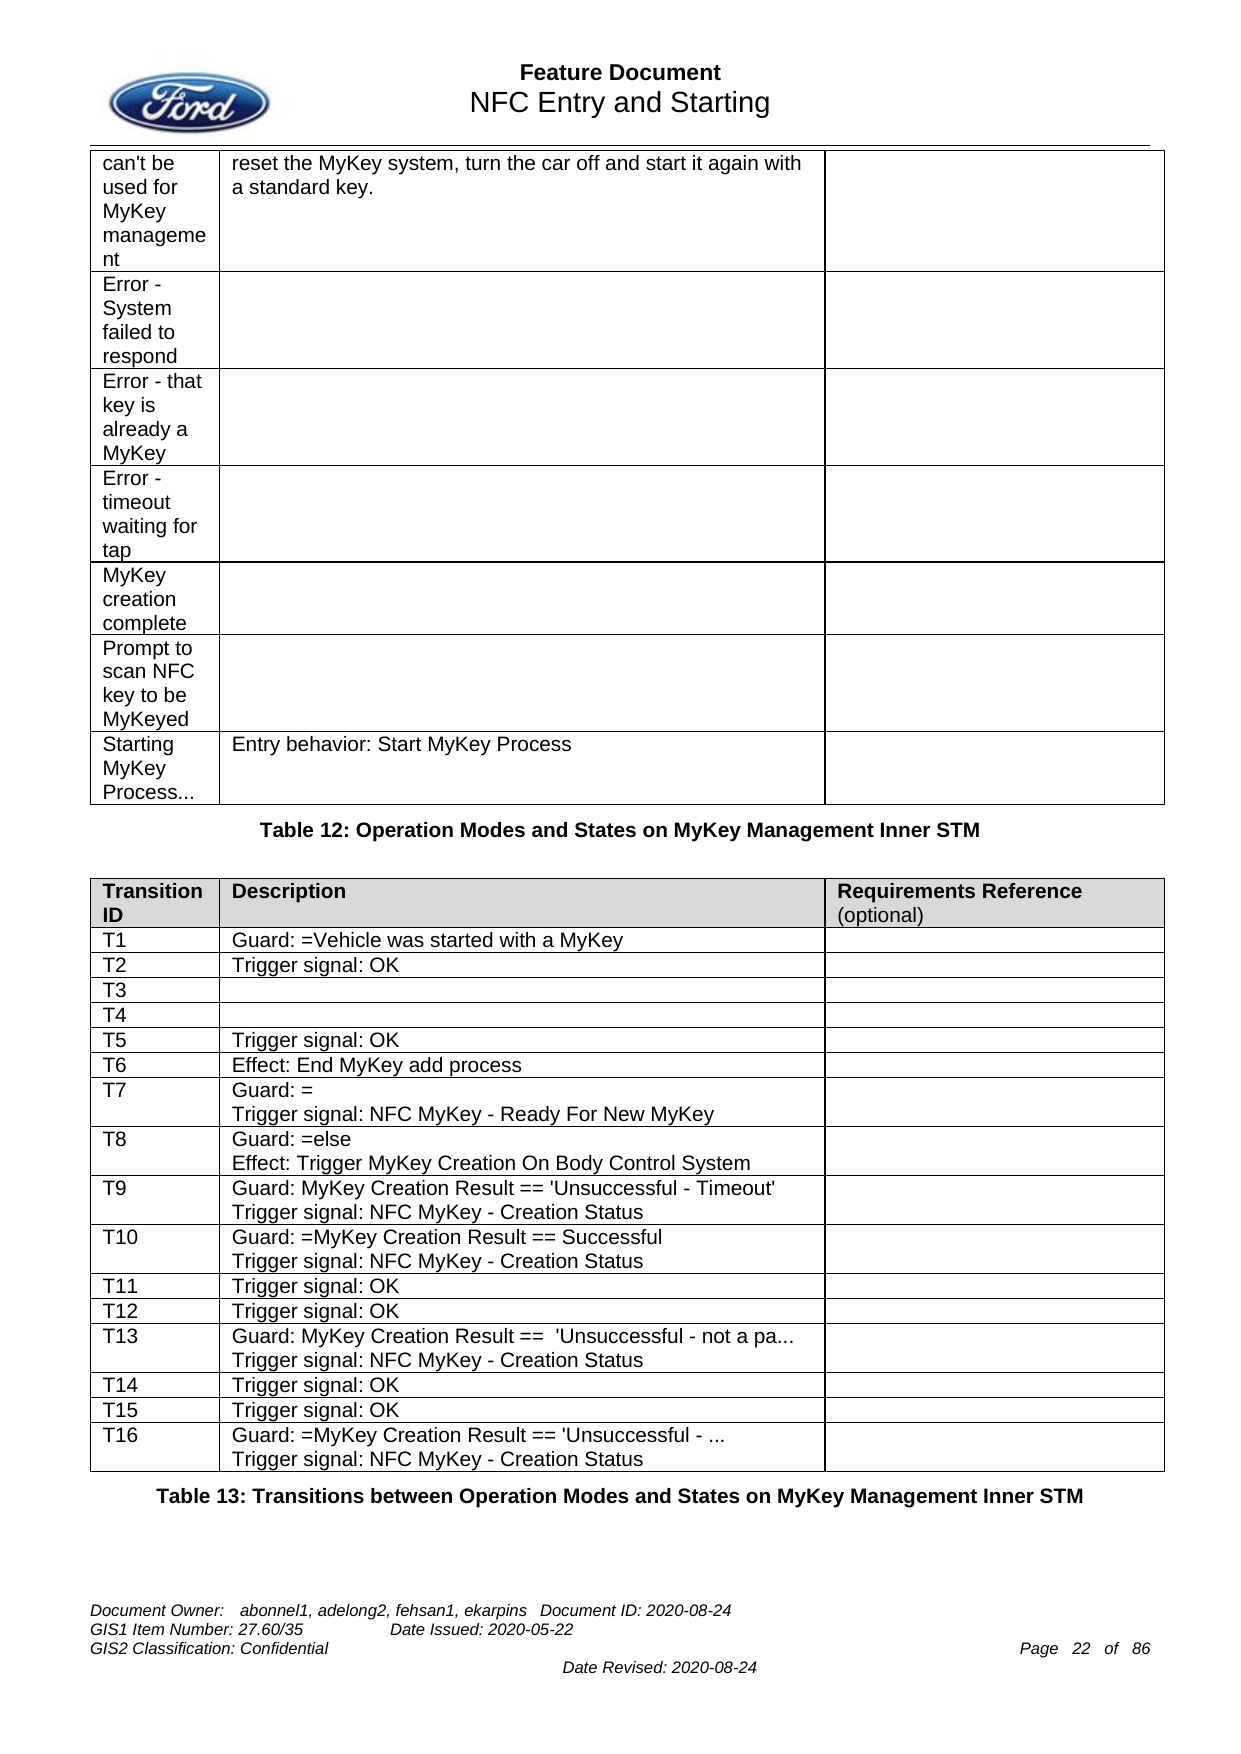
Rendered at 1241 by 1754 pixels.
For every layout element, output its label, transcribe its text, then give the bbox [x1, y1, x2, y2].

table_cell T1 [91, 928, 219, 952]
table_cell [220, 635, 824, 731]
table_cell T9 [91, 1176, 219, 1224]
table_cell [826, 732, 1164, 804]
table_cell [826, 1423, 1164, 1471]
table_cell Entry behavior: Start MyKey Process [220, 732, 824, 804]
table_cell T8 [91, 1127, 219, 1175]
table_cell [220, 978, 824, 1002]
table_header Requirements Reference (optional) [826, 879, 1164, 927]
table_cell [220, 272, 824, 368]
table_cell Trigger signal: OK [220, 1398, 824, 1422]
table_cell Guard: =Vehicle was started with a MyKey [220, 928, 824, 952]
table_cell Guard: MyKey Creation Result == 'Unsuccessful - not a pa... Trigger signal: NFC MyKey - Creation Status [220, 1324, 824, 1372]
table_cell [826, 466, 1164, 561]
table_cell Effect: End MyKey add process [220, 1053, 824, 1077]
table_cell [826, 928, 1164, 952]
table_cell T10 [91, 1225, 219, 1273]
table_cell [826, 1078, 1164, 1126]
table_cell T11 [91, 1274, 219, 1298]
table_cell Guard: = Trigger signal: NFC MyKey - Ready For New MyKey [220, 1078, 824, 1126]
table_cell [826, 1299, 1164, 1323]
table_cell Trigger signal: OK [220, 1274, 824, 1298]
table_cell Guard: =MyKey Creation Result == 'Unsuccessful - ... Trigger signal: NFC MyKey - Creation Status [220, 1423, 824, 1471]
text Table 12: Operation Modes and States on MyKey Management Inner STM [90, 818, 1150, 842]
table_cell Guard: MyKey Creation Result == 'Unsuccessful - Timeout' Trigger signal: NFC MyKey - Creation Status [220, 1176, 824, 1224]
table_cell T14 [91, 1373, 219, 1397]
table_cell [826, 272, 1164, 368]
table_cell [220, 369, 824, 464]
table_cell T12 [91, 1299, 219, 1323]
table_cell Trigger signal: OK [220, 1028, 824, 1052]
table_cell [826, 1398, 1164, 1422]
table_cell [826, 563, 1164, 634]
table_cell Trigger signal: OK [220, 953, 824, 977]
table_cell Error - that key is already a MyKey [91, 369, 219, 464]
table_cell [826, 1324, 1164, 1372]
table_cell [826, 1373, 1164, 1397]
table_cell [826, 369, 1164, 464]
table_cell Trigger signal: OK [220, 1299, 824, 1323]
table_cell Error - System failed to respond [91, 272, 219, 368]
table_cell Error - MyKey can't be used for MyKey management [91, 151, 219, 271]
table_cell [826, 1028, 1164, 1052]
table_cell Guard: =else Effect: Trigger MyKey Creation On Body Control System [220, 1127, 824, 1175]
picture [89, 53, 290, 150]
table_cell Error - timeout waiting for tap [91, 466, 219, 561]
table_cell T5 [91, 1028, 219, 1052]
table_cell [826, 635, 1164, 731]
table_cell Guard: =MyKey Creation Result == Successful Trigger signal: NFC MyKey - Creation Status [220, 1225, 824, 1273]
table_cell [220, 1003, 824, 1027]
table_cell [220, 563, 824, 634]
table_cell Starting MyKey Process... [91, 732, 219, 804]
table_cell T7 [91, 1078, 219, 1126]
table_cell [826, 1127, 1164, 1175]
table_cell [826, 1274, 1164, 1298]
table_cell T3 [91, 978, 219, 1002]
table_cell T2 [91, 953, 219, 977]
text Table 13: Transitions between Operation Modes and States on MyKey Management Inner STM [90, 1484, 1150, 1508]
table_cell T15 [91, 1398, 219, 1422]
table_cell T6 [91, 1053, 219, 1077]
table_cell Trigger signal: OK [220, 1373, 824, 1397]
table_cell T13 [91, 1324, 219, 1372]
table_header Transition ID [91, 879, 219, 927]
table_cell [826, 953, 1164, 977]
table_cell MyKey creation complete [91, 563, 219, 634]
table_cell [826, 1003, 1164, 1027]
table_cell [826, 1225, 1164, 1273]
table_cell Prompt to scan NFC key to be MyKeyed [91, 635, 219, 731]
table_cell [826, 1176, 1164, 1224]
table_cell [826, 978, 1164, 1002]
table_cell T4 [91, 1003, 219, 1027]
table_cell [826, 151, 1164, 271]
table_cell T16 [91, 1423, 219, 1471]
table_cell [826, 1053, 1164, 1077]
table_header Description [220, 879, 824, 927]
table_cell [220, 466, 824, 561]
